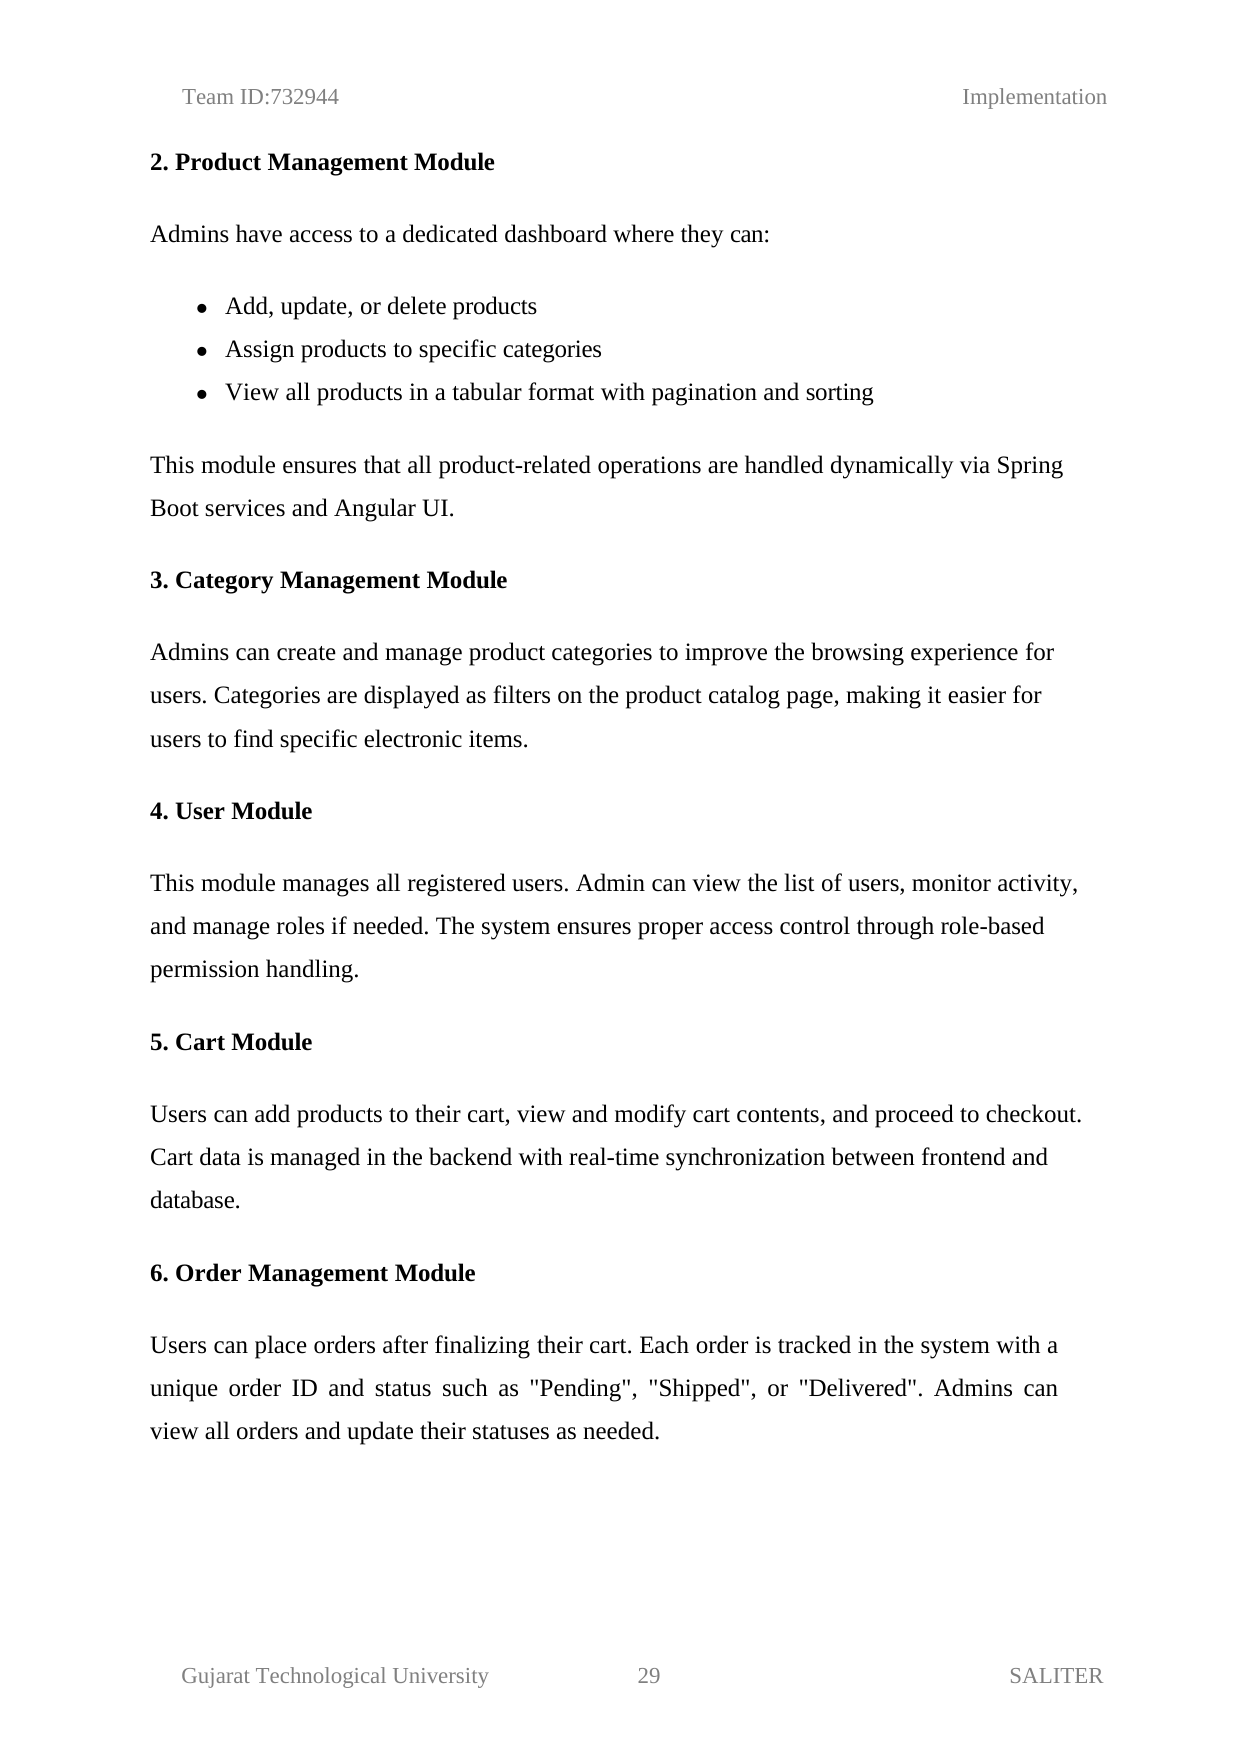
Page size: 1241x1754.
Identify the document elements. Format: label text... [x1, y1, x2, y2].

text Users can place orders after finalizing their cart. Each order is tracked in the system with a unique order ID and status such as "Pending", "Shipped", or "Delivered". Admins can view all orders and update their statuses as needed. [150, 1330, 1059, 1445]
subtitle User Module [150, 796, 1166, 825]
subtitle Category Management Module [150, 565, 1166, 594]
list View all products in a tabular format with pagination and sorting [196, 377, 1166, 406]
subtitle Product Management Module [150, 147, 1166, 175]
text This module manages all registered users. Admin can view the list of users, monitor activity, and manage roles if needed. The system ensures proper access control through role-based permission handling. [150, 868, 1088, 983]
list Add, update, or delete products [196, 291, 1166, 320]
subtitle Cart Module [150, 1027, 1166, 1056]
text Admins can create and manage product categories to improve the browsing experience for users. Categories are displayed as filters on the product catalog page, making it easier for users to find specific electronic items. [150, 637, 1088, 752]
text Users can add products to their cart, view and modify cart contents, and proceed to checkout. Cart data is managed in the backend with real-time synchronization between frontend and database. [150, 1099, 1088, 1214]
list Assign products to specific categories [196, 334, 1166, 363]
text Admins have access to a dedicated dashboard where they can: [150, 219, 1166, 248]
subtitle Order Management Module [150, 1258, 1166, 1287]
text This module ensures that all product-related operations are handled dynamically via Spring Boot services and Angular UI. [150, 450, 1088, 522]
